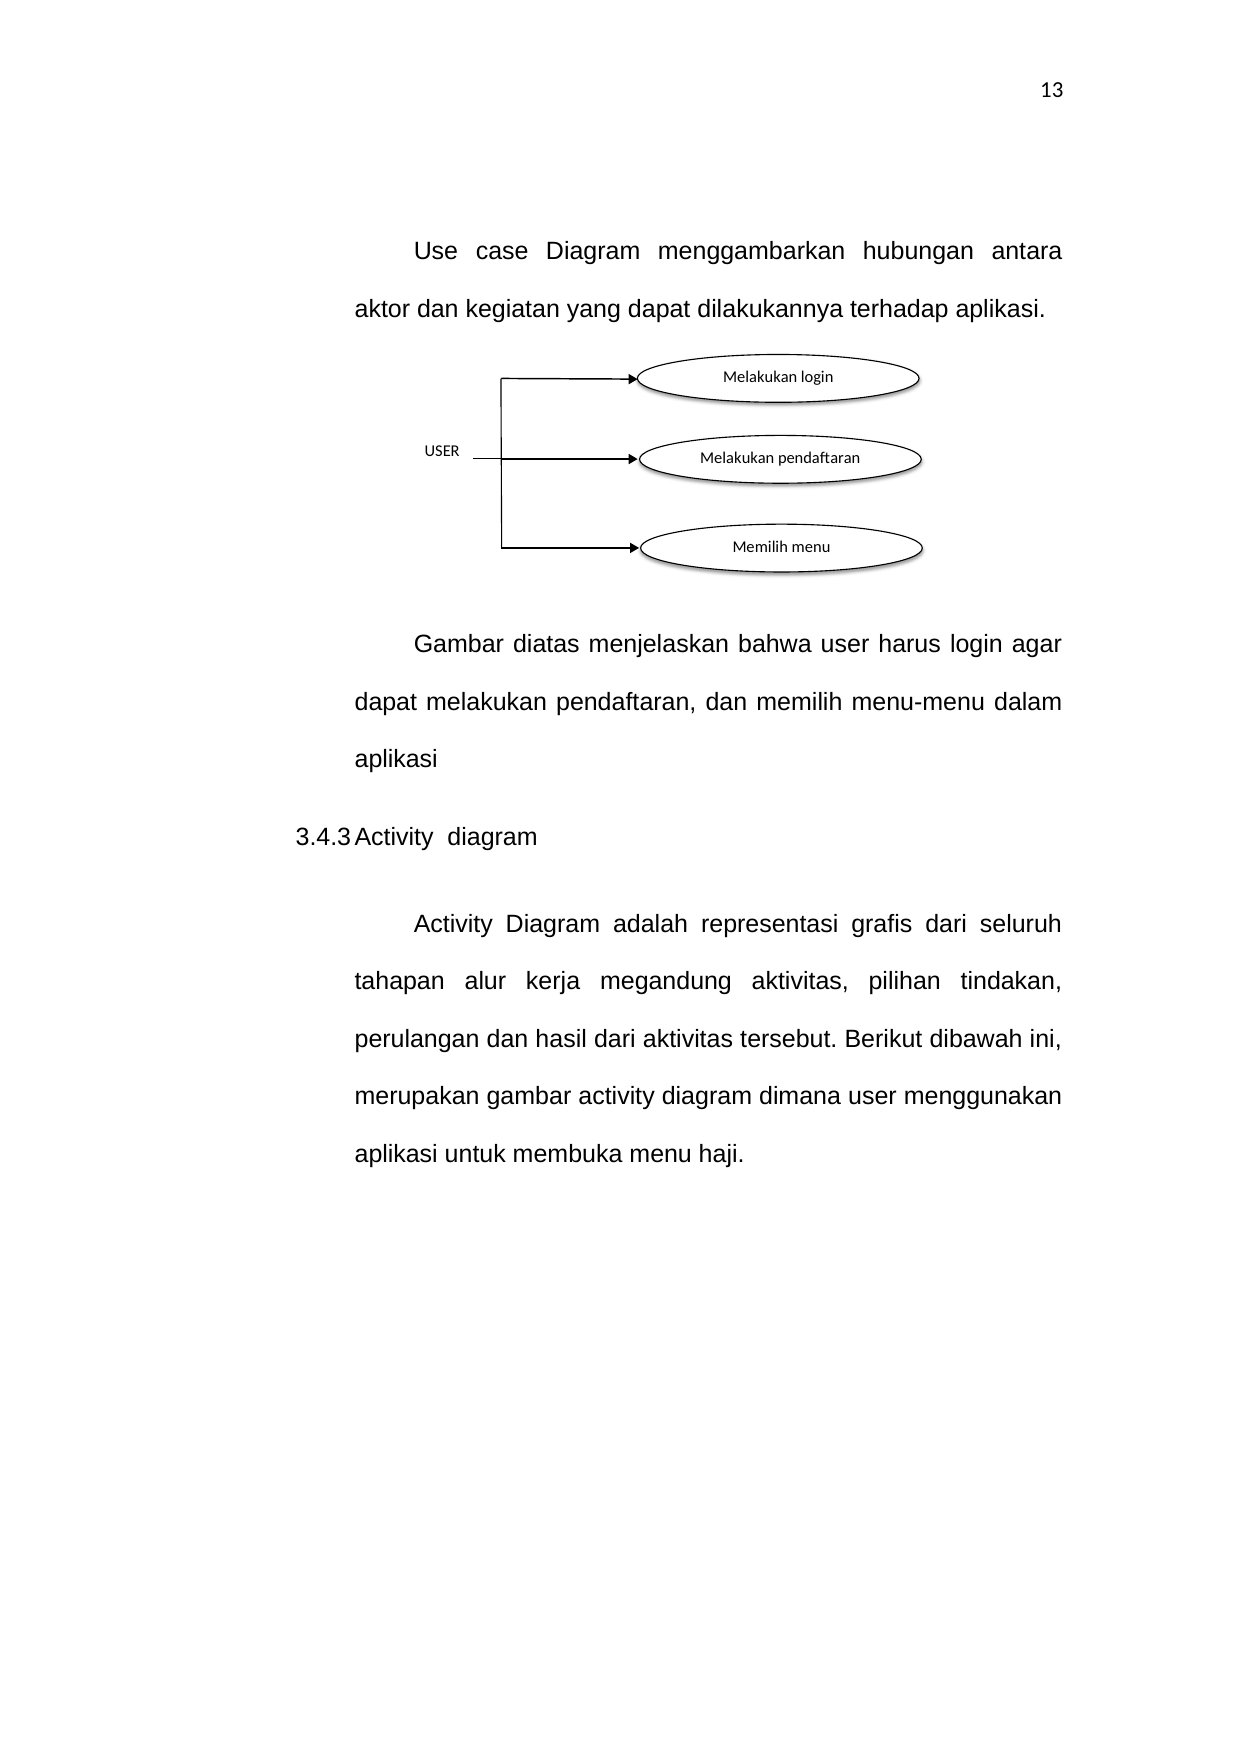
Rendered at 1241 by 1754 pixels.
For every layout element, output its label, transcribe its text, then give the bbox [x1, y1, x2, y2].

list Activity diagram [295, 822, 1063, 851]
list Use case Diagram menggambarkan hubungan antara aktor dan kegiatan yang dapat dilakukannya terhadap aplikasi. [354, 236, 1063, 322]
list Activity Diagram adalah representasi grafis dari seluruh tahapan alur kerja megandung aktivitas, pilihan tindakan, perulangan dan hasil dari aktivitas tersebut. Berikut dibawah ini, merupakan gambar activity diagram dimana user menggunakan aplikasi untuk membuka menu haji. [354, 908, 1063, 1167]
text Gambar diatas menjelaskan bahwa user harus login agar dapat melakukan pendaftaran, dan memilih menu-menu dalam aplikasi [354, 629, 1063, 773]
